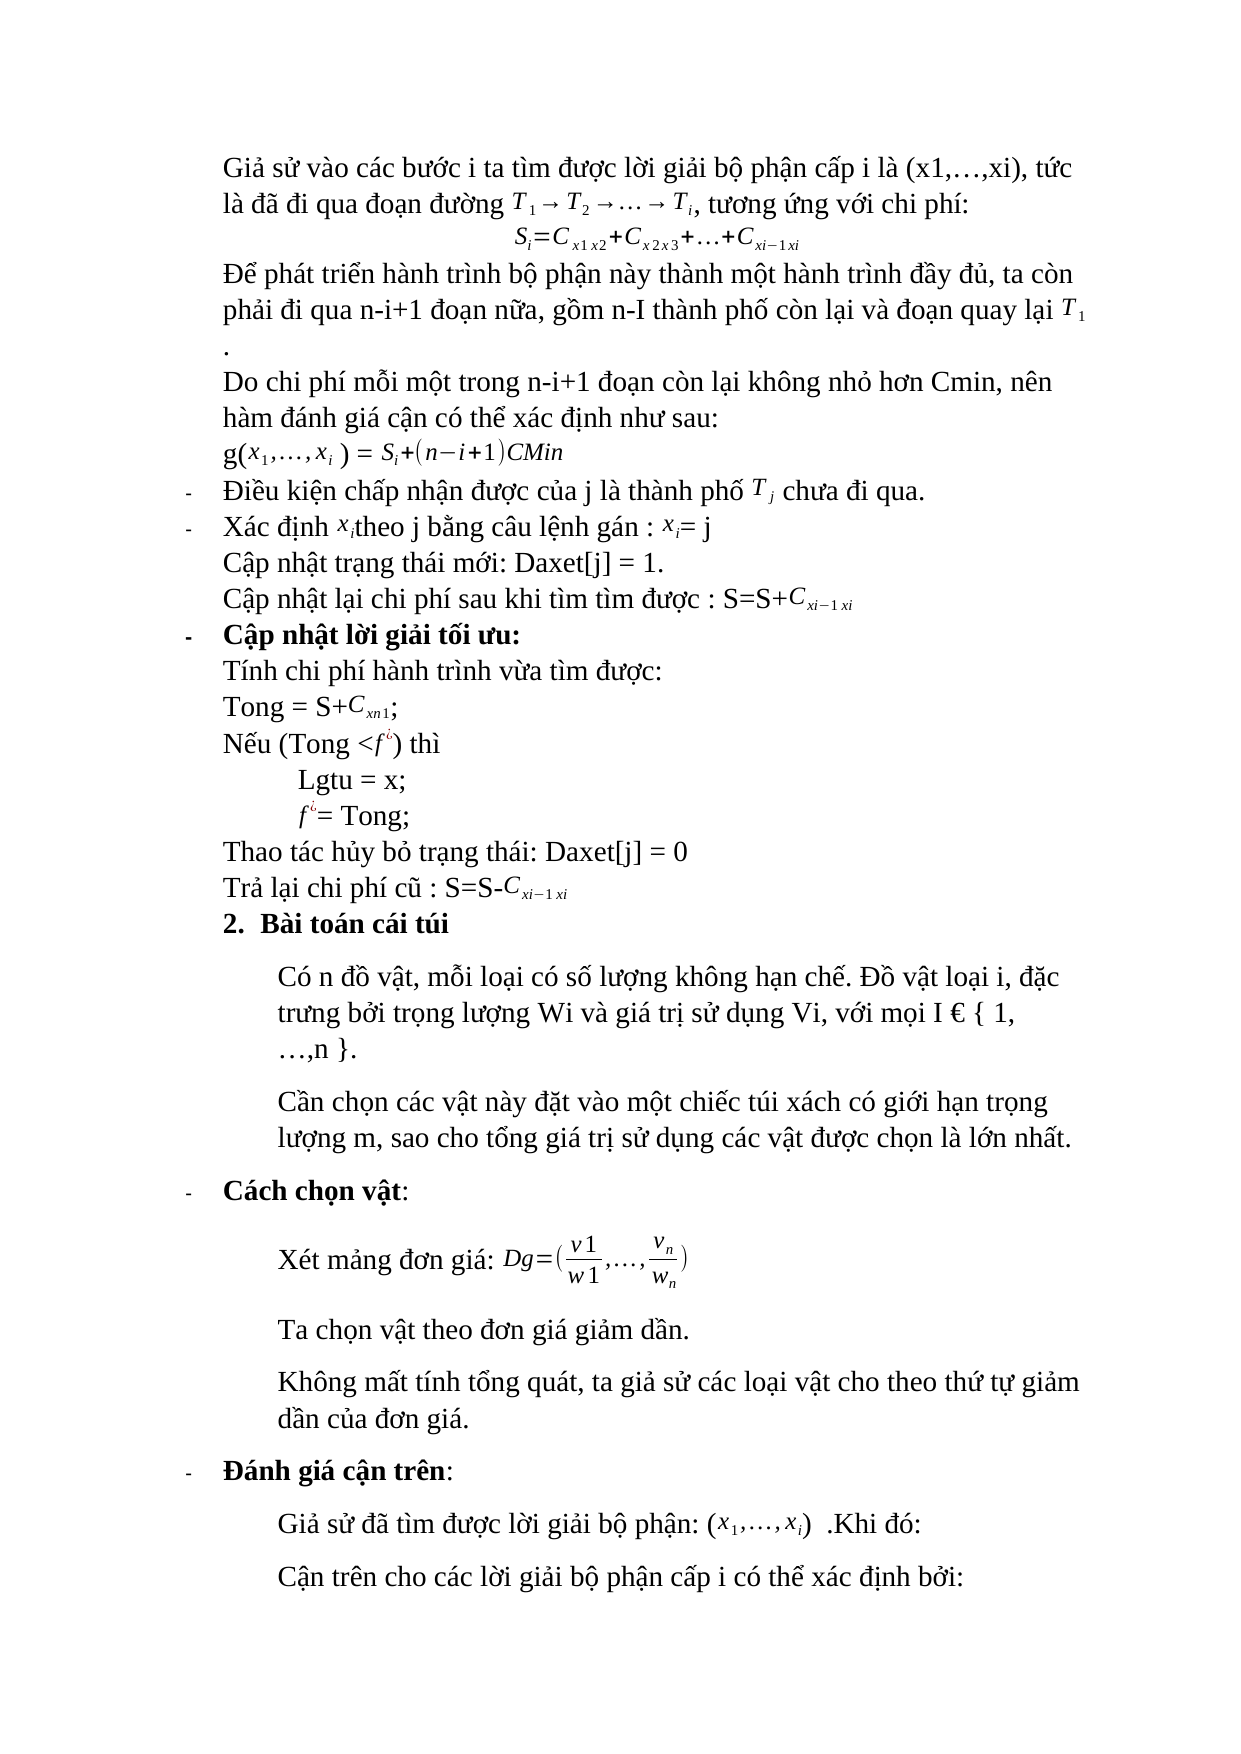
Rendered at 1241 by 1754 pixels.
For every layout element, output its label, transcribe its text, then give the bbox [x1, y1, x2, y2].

list Điều kiện chấp nhận được của j là thành phố chưa đi qua. [185, 473, 1090, 506]
list Do chi phí mỗi một trong n-i+1 đoạn còn lại không nhỏ hơn Cmin, nên hàm đánh giá cận có thể xác định như sau: [223, 364, 1090, 434]
text Cận trên cho các lời giải bộ phận cấp i có thể xác định bởi: [277, 1559, 1090, 1593]
list Để phát triển hành trình bộ phận này thành một hành trình đầy đủ, ta còn phải đi qua n-i+1 đoạn nữa, gồm n-I thành phố còn lại và đoạn quay lại . [223, 256, 1090, 362]
list Cập nhật lời giải tối ưu: [185, 617, 1090, 651]
list Cập nhật lại chi phí sau khi tìm tìm được : S=S+ [223, 581, 1090, 615]
list Tong = S+; [223, 689, 1090, 723]
list Cách chọn vật: [185, 1173, 1090, 1207]
list Tính chi phí hành trình vừa tìm được: [223, 653, 1090, 687]
list Nếu (Tong <) thì [223, 726, 1090, 759]
list Thao tác hủy bỏ trạng thái: Daxet[j] = 0 [223, 834, 1090, 868]
text Cần chọn các vật này đặt vào một chiếc túi xách có giới hạn trọng lượng m, sao cho tổng giá trị sử dụng các vật được chọn là lớn nhất. [277, 1084, 1090, 1154]
list Trả lại chi phí cũ : S=S- [223, 870, 1090, 904]
list Xác định theo j bằng câu lệnh gán : = j [185, 509, 1090, 542]
text Giả sử đã tìm được lời giải bộ phận: () .Khi đó: [277, 1506, 1090, 1540]
list Bài toán cái túi [223, 906, 1090, 940]
text Có n đồ vật, mỗi loại có số lượng không hạn chế. Đồ vật loại i, đặc trưng bởi trọng lượng Wi và giá trị sử dụng Vi, với mọi I € { 1,…,n }. [277, 959, 1090, 1065]
list Lgtu = x; [223, 762, 1090, 795]
list Cập nhật trạng thái mới: Daxet[j] = 1. [223, 545, 1090, 578]
list Giả sử vào các bước i ta tìm được lời giải bộ phận cấp i là (x1,…,xi), tức là đã đi qua đoạn đường , tương ứng với chi phí: [223, 150, 1090, 220]
text Xét mảng đơn giá: [277, 1226, 1090, 1292]
text Ta chọn vật theo đơn giá giảm dần. [277, 1312, 1090, 1345]
list Đánh giá cận trên: [185, 1453, 1090, 1487]
list g( ) = [223, 437, 1090, 470]
list = Tong; [223, 798, 1090, 832]
text Không mất tính tổng quát, ta giả sử các loại vật cho theo thứ tự giảm dần của đơn giá. [277, 1364, 1090, 1434]
